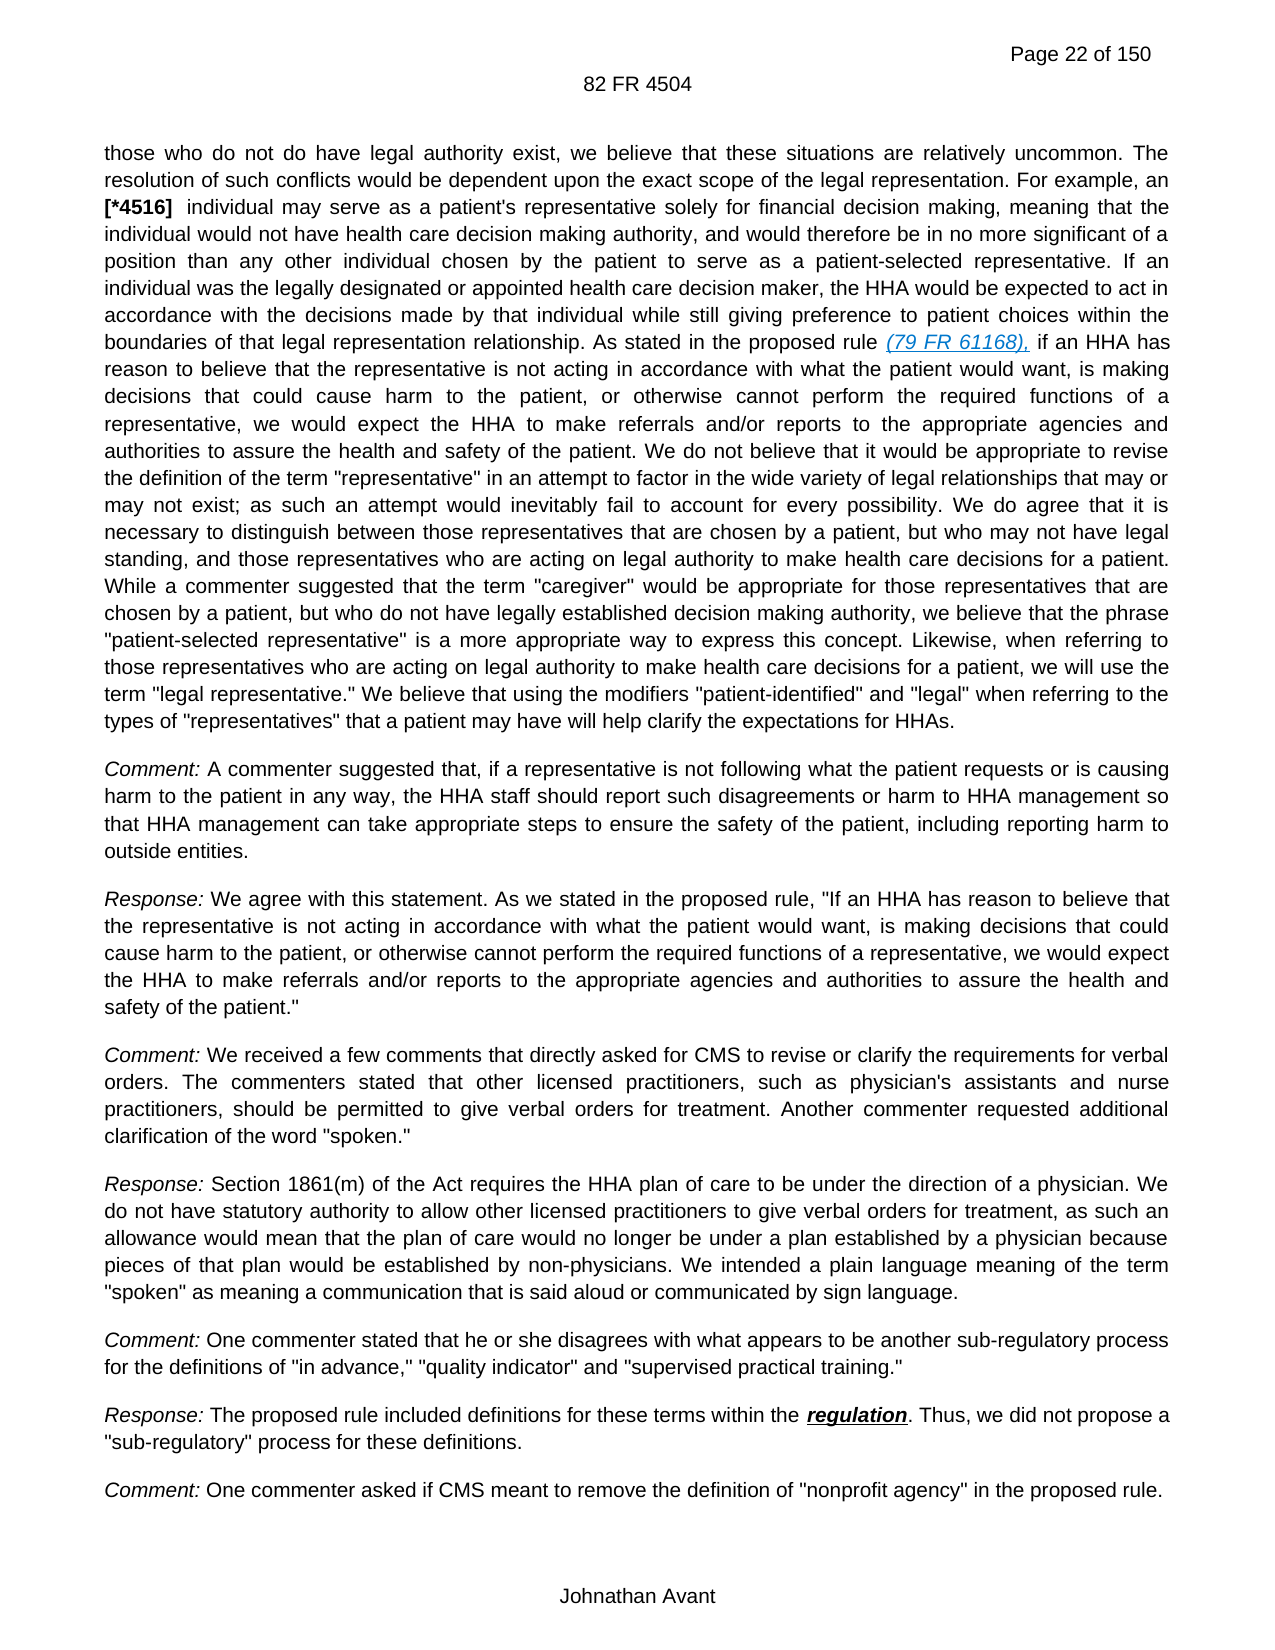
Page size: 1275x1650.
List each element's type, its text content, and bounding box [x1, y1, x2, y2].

text Comment: A commenter suggested that, if a representative is not following what the patient requests or is causing harm to the patient in any way, the HHA staff should report such disagreements or harm to HHA management so that HHA management can take appropriate steps to ensure the safety of the patient, including reporting harm to outside entities. [104, 754, 1171, 862]
text Response: We agree with this statement. As we stated in the proposed rule, "If an HHA has reason to believe that the representative is not acting in accordance with what the patient would want, is making decisions that could cause harm to the patient, or otherwise cannot perform the required functions of a representative, we would expect the HHA to make referrals and/or reports to the appropriate agencies and authorities to assure the health and safety of the patient." [104, 883, 1171, 1019]
text Comment: One commenter stated that he or she disagrees with what appears to be another sub-regulatory process for the definitions of "in advance," "quality indicator" and "supervised practical training." [104, 1325, 1171, 1379]
text Comment: We received a few comments that directly asked for CMS to revise or clarify the requirements for verbal orders. The commenters stated that other licensed practitioners, such as physician's assistants and nurse practitioners, should be permitted to give verbal orders for treatment. Another commenter requested additional clarification of the word "spoken." [104, 1039, 1171, 1148]
text Comment: One commenter asked if CMS meant to remove the definition of "nonprofit agency" in the proposed rule. [104, 1475, 1171, 1502]
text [104, 137, 1171, 733]
text Response: Section 1861(m) of the Act requires the HHA plan of care to be under the direction of a physician. We do not have statutory authority to allow other licensed practitioners to give verbal orders for treatment, as such an allowance would mean that the plan of care would no longer be under a plan established by a physician because pieces of that plan would be established by non-physicians. We intended a plain language meaning of the term "spoken" as meaning a communication that is said aloud or communicated by sign language. [104, 1169, 1171, 1304]
text Response: The proposed rule included definitions for these terms within the regulation. Thus, we did not propose a "sub-regulatory" process for these definitions. [104, 1400, 1171, 1454]
